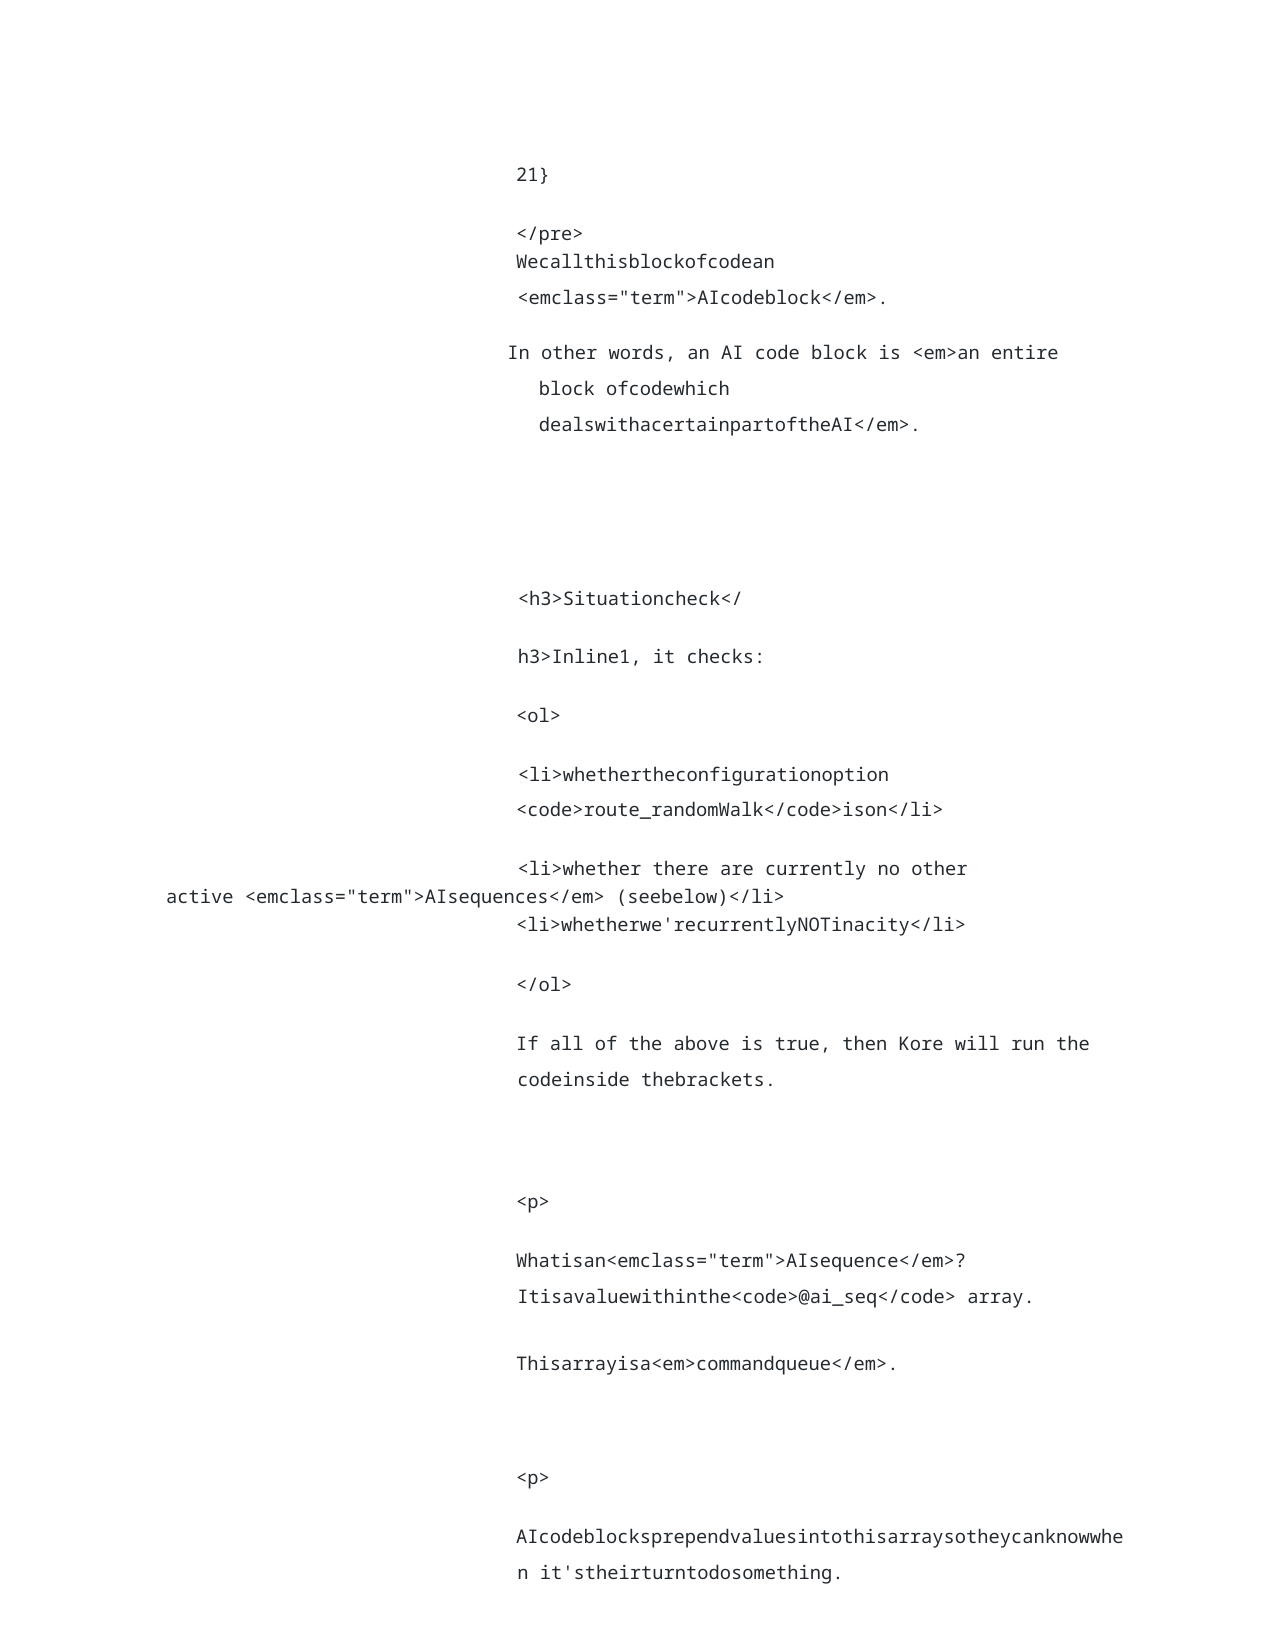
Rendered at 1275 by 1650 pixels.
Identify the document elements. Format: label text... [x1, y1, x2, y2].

text </pre> [516, 220, 1127, 246]
text AIcodeblocksprependvaluesintothisarraysotheycanknowwhen it'stheirturntodosomething. [516, 1524, 1127, 1585]
text <h3>Situationcheck</h3>Inline1, it checks: [518, 586, 766, 669]
text </ol> [516, 971, 1127, 997]
text 21} [516, 161, 1127, 187]
text If all of the above is true, then Kore will run the codeinside thebrackets. [516, 1031, 1095, 1092]
text In other words, an AI code block is <em>an entire block ofcodewhich dealswithacertainpartoftheAI</em>. [507, 339, 1107, 436]
text <li>whether there are currently no other active <emclass="term">AIsequences</em> (seebelow)</li> [166, 855, 1045, 908]
text <p> [516, 1464, 1127, 1490]
text Thisarrayisa<em>commandqueue</em>. [516, 1350, 1127, 1376]
text <code>route_randomWalk</code>ison</li> [516, 796, 1127, 821]
text <ol> [516, 702, 1127, 728]
text <li>whethertheconfigurationoption [518, 761, 1127, 787]
text Wecallthisblockofcodean <emclass="term">AIcodeblock</em>. [516, 248, 1106, 310]
text Whatisan<emclass="term">AIsequence</em>?Itisavaluewithinthe<code>@ai_seq</code> array. [516, 1247, 1097, 1308]
text <p> [516, 1188, 1127, 1214]
text <li>whetherwe'recurrentlyNOTinacity</li> [516, 912, 1127, 937]
